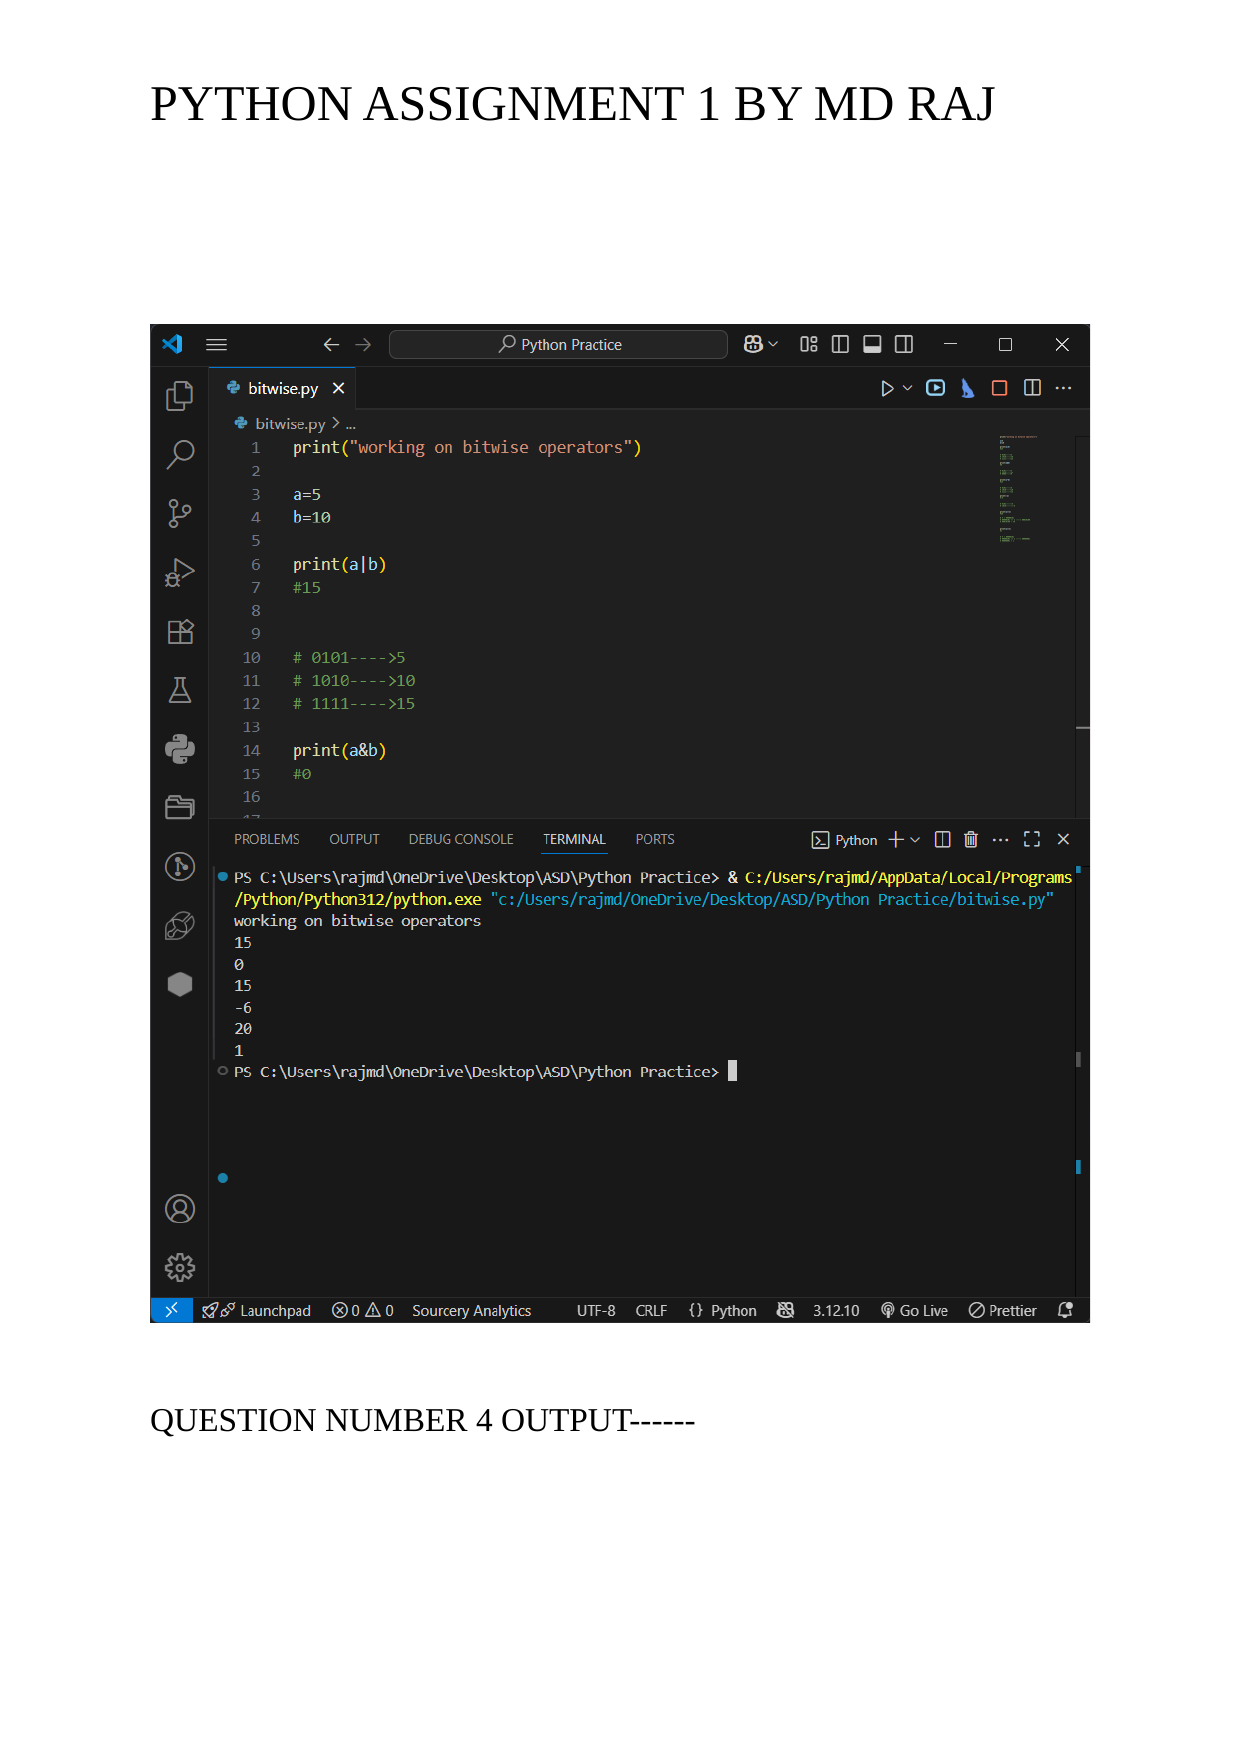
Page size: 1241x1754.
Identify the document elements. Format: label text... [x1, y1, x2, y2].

picture [150, 324, 1091, 1323]
text QUESTION NUMBER 4 OUTPUT------ [150, 1400, 1090, 1438]
